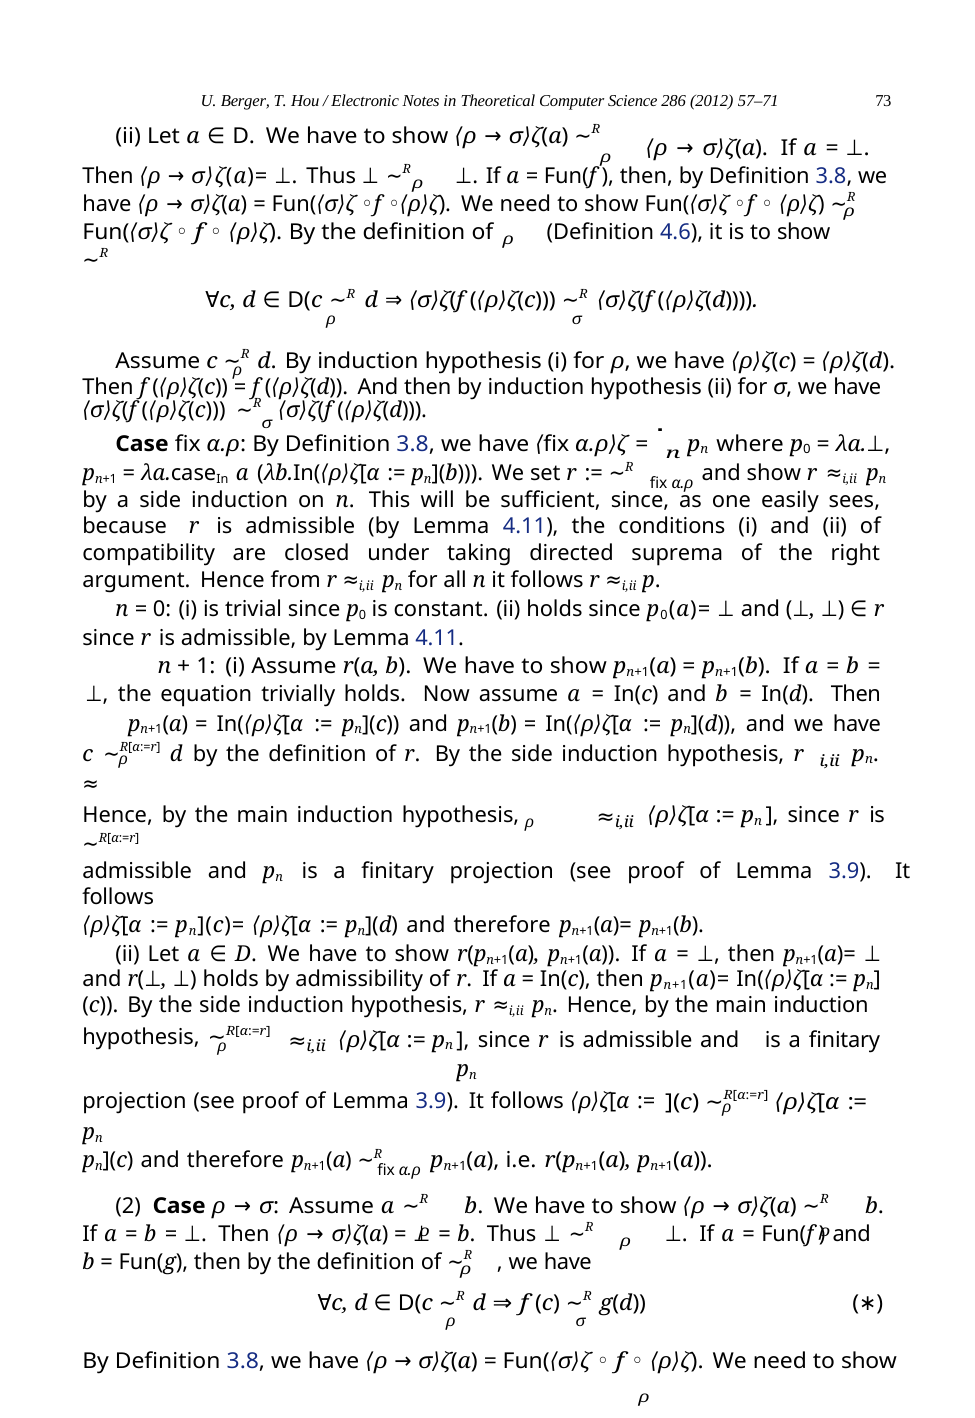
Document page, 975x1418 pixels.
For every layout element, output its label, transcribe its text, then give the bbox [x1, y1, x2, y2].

text ⟨σ⟩ζ(f (⟨ρ⟩ζ(c))) ∼R ⟨σ⟩ζ(f (⟨ρ⟩ζ(d))). [129, 401, 329, 422]
text , we have [497, 1247, 910, 1275]
text ∀c, d ∈ D(c ∼R d ⇒ ⟨σ⟩ζ(f (⟨ρ⟩ζ(c))) ∼R ⟨σ⟩ζ(f (⟨ρ⟩ζ(d)))). [645, 293, 910, 312]
text pn. [851, 737, 910, 767]
text pn+1(a) = In(⟨ρ⟩ζ[α := pn](c)) and pn+1(b) = In(⟨ρ⟩ζ[α := pn](d)), and we have [52, 707, 881, 737]
text n = 0: (i) is trivial since p0 is constant. (ii) holds since p0(a)= ⊥ and (⊥, ⊥) ∈ r [115, 594, 910, 622]
text ], since r is [765, 799, 910, 829]
text ⊥, the equation trivially holds. Now assume a = In(c) and b = In(d). Then [52, 680, 881, 707]
text ρ σ [326, 312, 910, 327]
text b = Fun(g), then by the definition of ∼R [82, 1247, 472, 1275]
text Case fix α.ρ: By Definition 3.8, we have ⟨fix α.ρ⟩ζ = .n pn where p0 = λa.⊥, [115, 422, 910, 458]
text n + 1: (i) Assume r(a, b). We have to show pn+1(a) = pn+1(b). If a = b = [52, 651, 881, 680]
text pn](c) and therefore pn+1(a) ∼R [82, 1145, 394, 1173]
text ≈i,ii [596, 804, 636, 833]
text have ⟨ρ → σ⟩ζ(a) = Fun(⟨σ⟩ζ ◦f ◦⟨ρ⟩ζ). We need to show Fun(⟨σ⟩ζ ◦f ◦ ⟨ρ⟩ζ) ∼R [82, 189, 910, 217]
text Assume c ∼R d. By induction hypothesis (i) for ρ, we have ⟨ρ⟩ζ(c) = ⟨ρ⟩ζ(d). Then f (⟨ρ⟩ζ(c)) = f (⟨ρ⟩ζ(d)). And then by induction hypothesis (ii) for σ, we have [82, 347, 910, 401]
text ⟨ρ⟩ζ[α := pn [338, 1023, 455, 1053]
text Hence, by the main induction hypothesis, ∼R[α:=r] [82, 798, 585, 858]
text ⟨ρ → σ⟩ζ(a). If a = ⊥. [645, 132, 910, 161]
text pn+1 = λa.caseIn a (λb.In(⟨ρ⟩ζ[α := pn](b))). We set r := ∼R and show r ≈i,ii pn [82, 458, 910, 486]
text is a finitary [764, 1023, 910, 1053]
text admissible and pn is a finitary projection (see proof of Lemma 3.9). It follows [82, 858, 910, 910]
text ⊥. If a = Fun(f ) and [664, 1219, 910, 1247]
text ⟨ρ⟩ζ[α := pn](c)= ⟨ρ⟩ζ[α := pn](d) and therefore pn+1(a)= pn+1(b). [82, 910, 910, 938]
text If a = b = ⊥. Then ⟨ρ → σ⟩ζ(a) = ⊥ = b. Thus ⊥ ∼R [82, 1219, 632, 1247]
text (Definition 4.6), it is to show [546, 217, 910, 245]
list Case ρ → σ: Assume a ∼R b. We have to show ⟨ρ → σ⟩ζ(a) ∼R b. [115, 1189, 910, 1219]
text (ii) Let a ∈ D. We have to show ⟨ρ → σ⟩ζ(a) ∼R [115, 120, 612, 150]
text ρ σ [121, 1314, 910, 1329]
text ](c) ∼R[α:=r] ⟨ρ⟩ζ[α := [665, 1085, 910, 1116]
text ∀c, d ∈ D(c ∼R d ⇒ ⟨σ⟩ζ(f (⟨ρ⟩ζ(c))) ∼R ⟨σ⟩ζ(f (⟨ρ⟩ζ(d)))). [53, 293, 460, 312]
text Then ⟨ρ → σ⟩ζ(a)= ⊥. Thus ⊥ ∼R [82, 161, 424, 189]
text i,ii [819, 750, 841, 771]
text Fun(⟨σ⟩ζ ◦ f ◦ ⟨ρ⟩ζ). By the definition of ∼R [82, 217, 515, 273]
text ⟨ρ⟩ζ[α := pn [647, 799, 764, 829]
text pn+1(a), i.e. r(pn+1(a), pn+1(a)). [430, 1145, 910, 1173]
text ∀c, d ∈ D(c ∼R d ⇒ f (c) ∼R g(d)) (∗) [317, 1296, 524, 1314]
text ≈i,ii [288, 1028, 328, 1057]
text (ii) Let a ∈ D. We have to show r(pn+1(a), pn+1(a)). If a = ⊥, then pn+1(a)= ⊥ and r(⊥, ⊥) holds by admissibility of r. If a = In(c), then pn+1(a)= In(⟨ρ⟩ζ[α := pn](c)). By the side induction hypothesis, r ≈i,ii pn. Hence, by the main induction [82, 941, 881, 1019]
text hypothesis, ∼R[α:=r] [82, 1021, 277, 1051]
text ∀c, d ∈ D(c ∼R d ⇒ f (c) ∼R g(d)) (∗) [521, 1296, 910, 1314]
text ], since r is admissible and pn [456, 1023, 754, 1083]
text c ∼R[α:=r] d by the definition of r. By the side induction hypothesis, r ≈ [82, 737, 819, 798]
text ⟨σ⟩ζ(f (⟨ρ⟩ζ(c))) ∼R ⟨σ⟩ζ(f (⟨ρ⟩ζ(d))). [325, 401, 910, 422]
text ⊥. If a = Fun(f ), then, by Definition 3.8, we [455, 161, 910, 189]
text projection (see proof of Lemma 3.9). It follows ⟨ρ⟩ζ[α := pn [82, 1084, 664, 1145]
text since r is admissible, by Lemma 4.11. [82, 622, 910, 651]
text ∀c, d ∈ D(c ∼R d ⇒ ⟨σ⟩ζ(f (⟨ρ⟩ζ(c))) ∼R ⟨σ⟩ζ(f (⟨ρ⟩ζ(d)))). [457, 293, 648, 312]
text by a side induction on n. This will be sufficient, since, as one easily sees, because r is admissible (by Lemma 4.11), the conditions (i) and (ii) of compatibility are closed under taking directed suprema of the right argument. Hence from r ≈i,ii pn for all n it follows r ≈i,ii p. [82, 486, 881, 594]
text By Definition 3.8, we have ⟨ρ → σ⟩ζ(a) = Fun(⟨σ⟩ζ ◦ f ◦ ⟨ρ⟩ζ). We need to show [82, 1344, 910, 1374]
